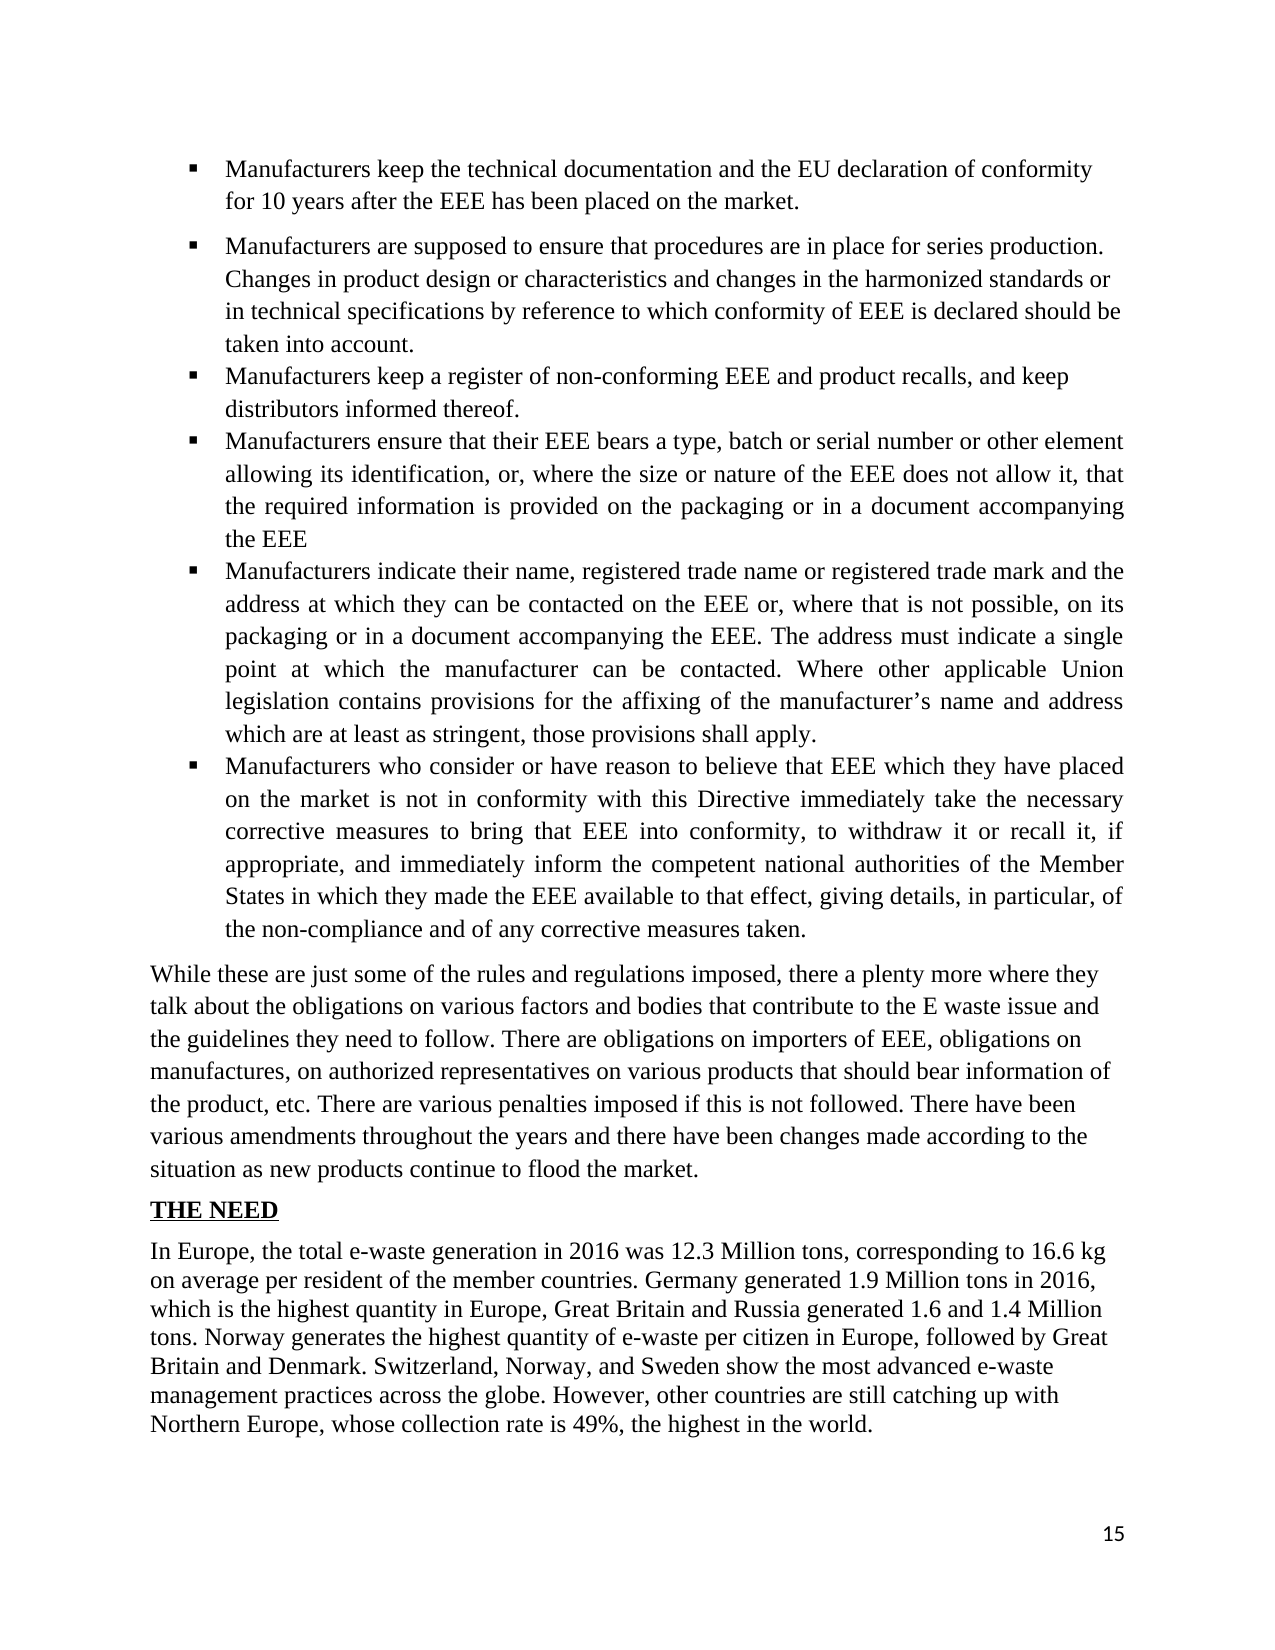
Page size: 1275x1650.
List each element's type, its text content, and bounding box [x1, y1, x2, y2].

text While these are just some of the rules and regulations imposed, there a plenty more where they talk about the obligations on various factors and bodies that contribute to the E waste issue and the guidelines they need to follow. There are obligations on importers of EEE, obligations on manufactures, on authorized representatives on various products that should bear information of the product, etc. There are various penalties imposed if this is not followed. There have been various amendments throughout the years and there have been changes made according to the situation as new products continue to flood the market. [150, 955, 1125, 1182]
text THE NEED [150, 1195, 1125, 1224]
list Manufacturers keep the technical documentation and the EU declaration of conformity for 10 years after the EEE has been placed on the market. [187, 150, 1125, 215]
list Manufacturers indicate their name, registered trade name or registered trade mark and the address at which they can be contacted on the EEE or, where that is not possible, on its packaging or in a document accompanying the EEE. The address must indicate a single point at which the manufacturer can be contacted. Where other applicable Union legislation contains provisions for the affixing of the manufacturer’s name and address which are at least as stringent, those provisions shall apply. [187, 552, 1125, 747]
list Manufacturers are supposed to ensure that procedures are in place for series production. Changes in product design or characteristics and changes in the harmonized standards or in technical specifications by reference to which conformity of EEE is declared should be taken into account. [187, 227, 1125, 357]
list Manufacturers ensure that their EEE bears a type, batch or serial number or other element allowing its identification, or, where the size or nature of the EEE does not allow it, that the required information is provided on the packaging or in a document accompanying the EEE [187, 422, 1125, 552]
list Manufacturers who consider or have reason to believe that EEE which they have placed on the market is not in conformity with this Directive immediately take the necessary corrective measures to bring that EEE into conformity, to withdraw it or recall it, if appropriate, and immediately inform the competent national authorities of the Member States in which they made the EEE available to that effect, giving details, in particular, of the non-compliance and of any corrective measures taken. [187, 747, 1125, 942]
text In Europe, the total e-waste generation in 2016 was 12.3 Million tons, corresponding to 16.6 kg on average per resident of the member countries. Germany generated 1.9 Million tons in 2016, which is the highest quantity in Europe, Great Britain and Russia generated 1.6 and 1.4 Million tons. Norway generates the highest quantity of e-waste per citizen in Europe, followed by Great Britain and Denmark. Switzerland, Norway, and Sweden show the most advanced e-waste management practices across the globe. However, other countries are still catching up with Northern Europe, whose collection rate is 49%, the highest in the world. [150, 1236, 1125, 1437]
list Manufacturers keep a register of non-conforming EEE and product recalls, and keep distributors informed thereof. [187, 357, 1125, 422]
